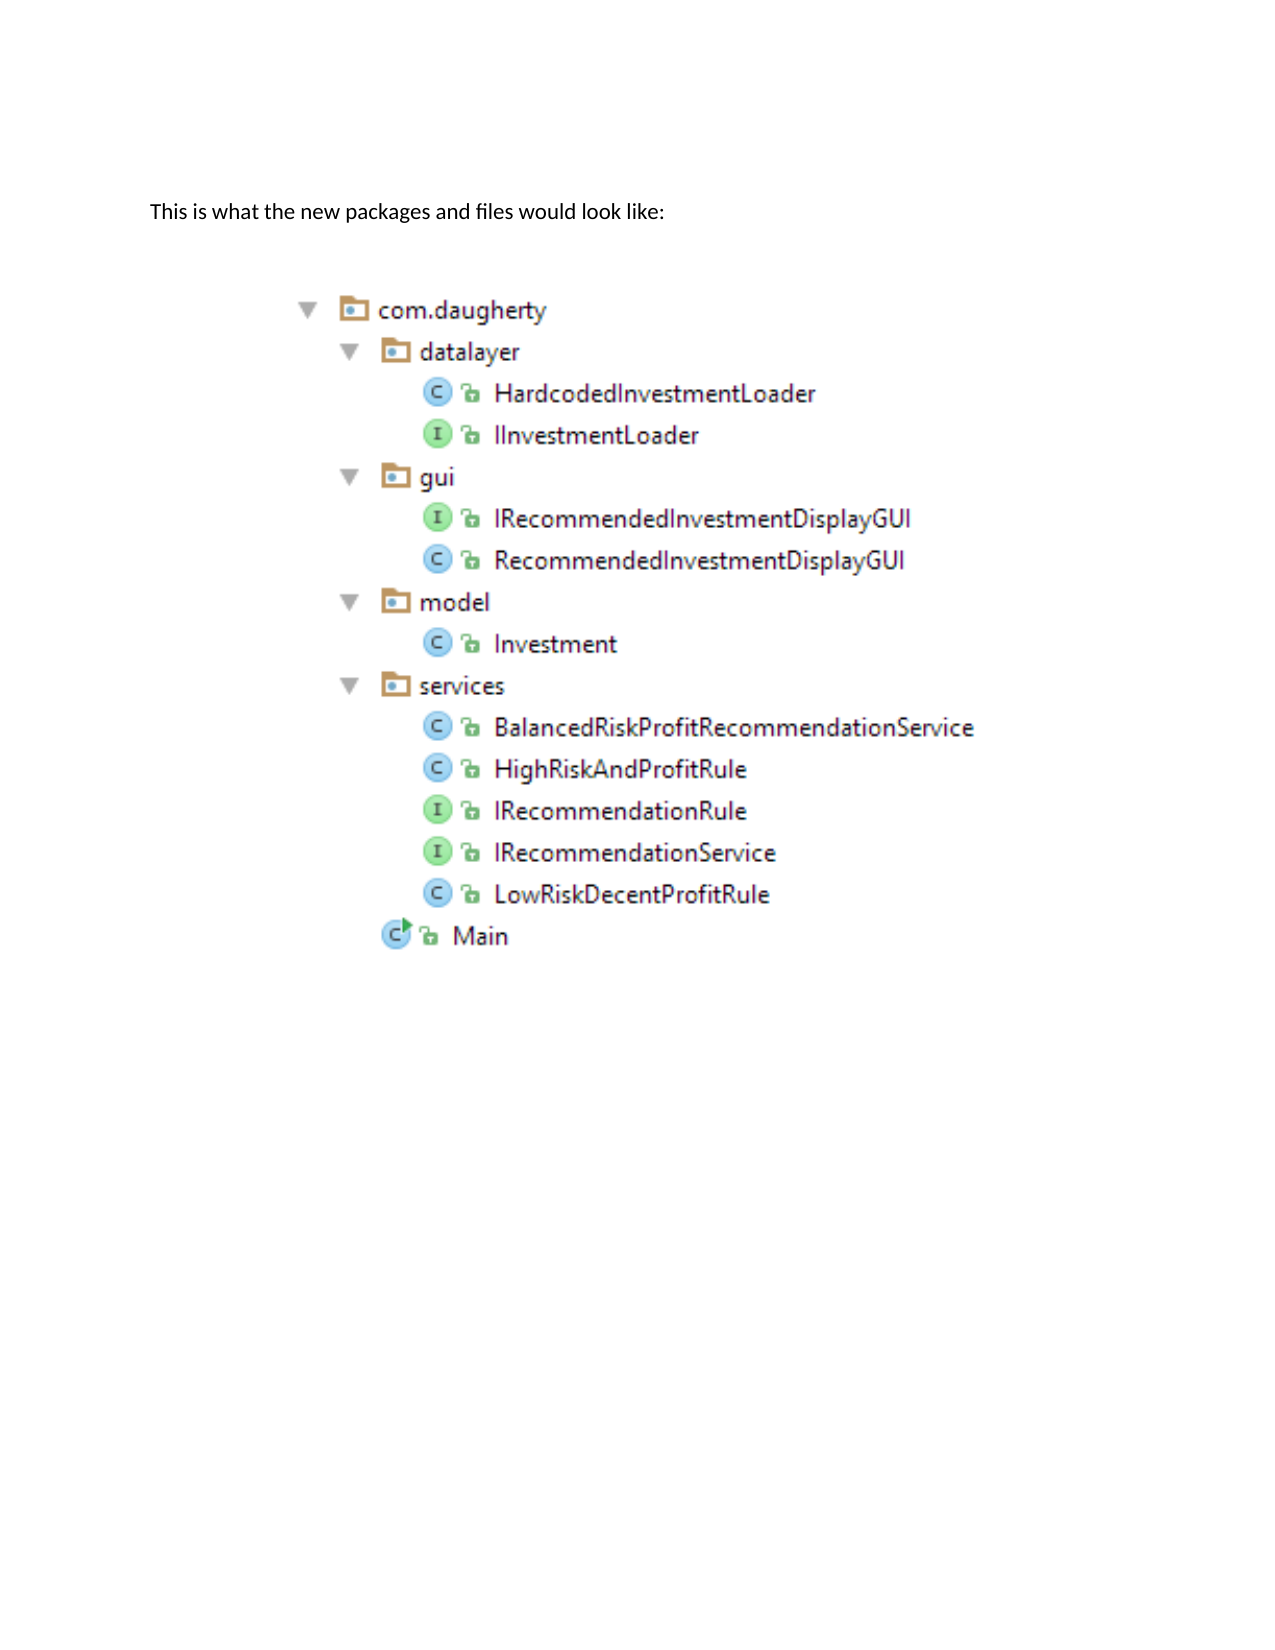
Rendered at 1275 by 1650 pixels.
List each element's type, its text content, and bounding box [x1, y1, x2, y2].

text This is what the new packages and files would look like: [150, 197, 1125, 225]
picture [280, 290, 995, 958]
